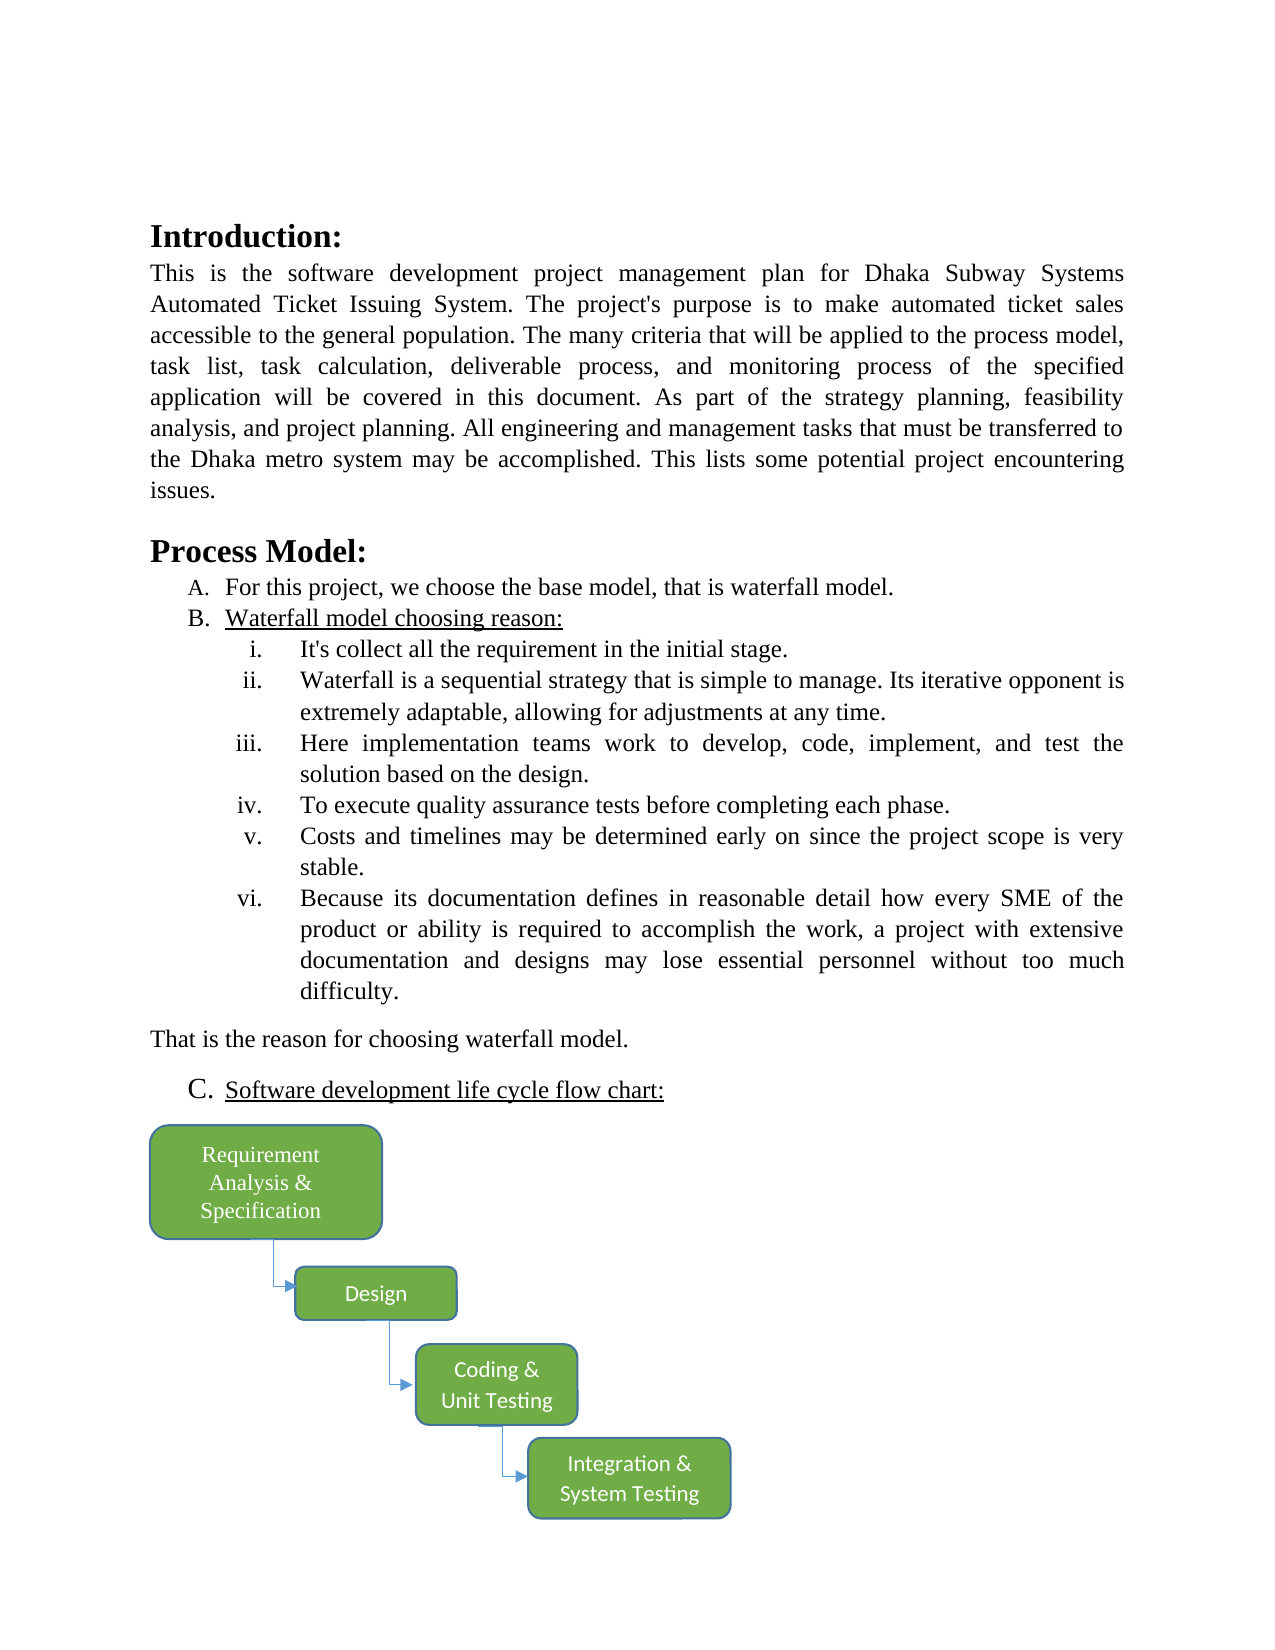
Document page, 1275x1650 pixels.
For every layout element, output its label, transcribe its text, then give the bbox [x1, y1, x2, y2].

list Costs and timelines may be determined early on since the project scope is very stable. [262, 821, 1125, 881]
list Waterfall model choosing reason: [187, 603, 1125, 632]
list Waterfall is a sequential strategy that is simple to manage. Its iterative opponent is extremely adaptable, allowing for adjustments at any time. [262, 666, 1125, 725]
subtitle Process Model: [150, 531, 1125, 569]
list Here implementation teams work to develop, code, implement, and test the solution based on the design. [262, 728, 1125, 787]
list For this project, we choose the base model, that is waterfall model. [187, 572, 1125, 601]
text That is the reason for choosing waterfall model. [150, 1024, 1125, 1052]
list Because its documentation defines in reasonable detail how every SME of the product or ability is required to accomplish the work, a project with extensive documentation and designs may lose essential personnel without too much difficulty. [262, 883, 1125, 1005]
subtitle Introduction: [150, 216, 1125, 255]
list To execute quality assurance tests before completing each phase. [262, 790, 1125, 818]
list It's collect all the requirement in the initial stage. [262, 634, 1125, 663]
text This is the software development project management plan for Dhaka Subway Systems Automated Ticket Issuing System. The project's purpose is to make automated ticket sales accessible to the general population. The many criteria that will be applied to the process model, task list, task calculation, deliverable process, and monitoring process of the specified application will be covered in this document. As part of the strategy planning, feasibility analysis, and project planning. All engineering and management tasks that must be transferred to the Dhaka metro system may be accomplished. This lists some potential project encountering issues. [150, 258, 1125, 504]
list Software development life cycle flow chart: [187, 1071, 1125, 1105]
